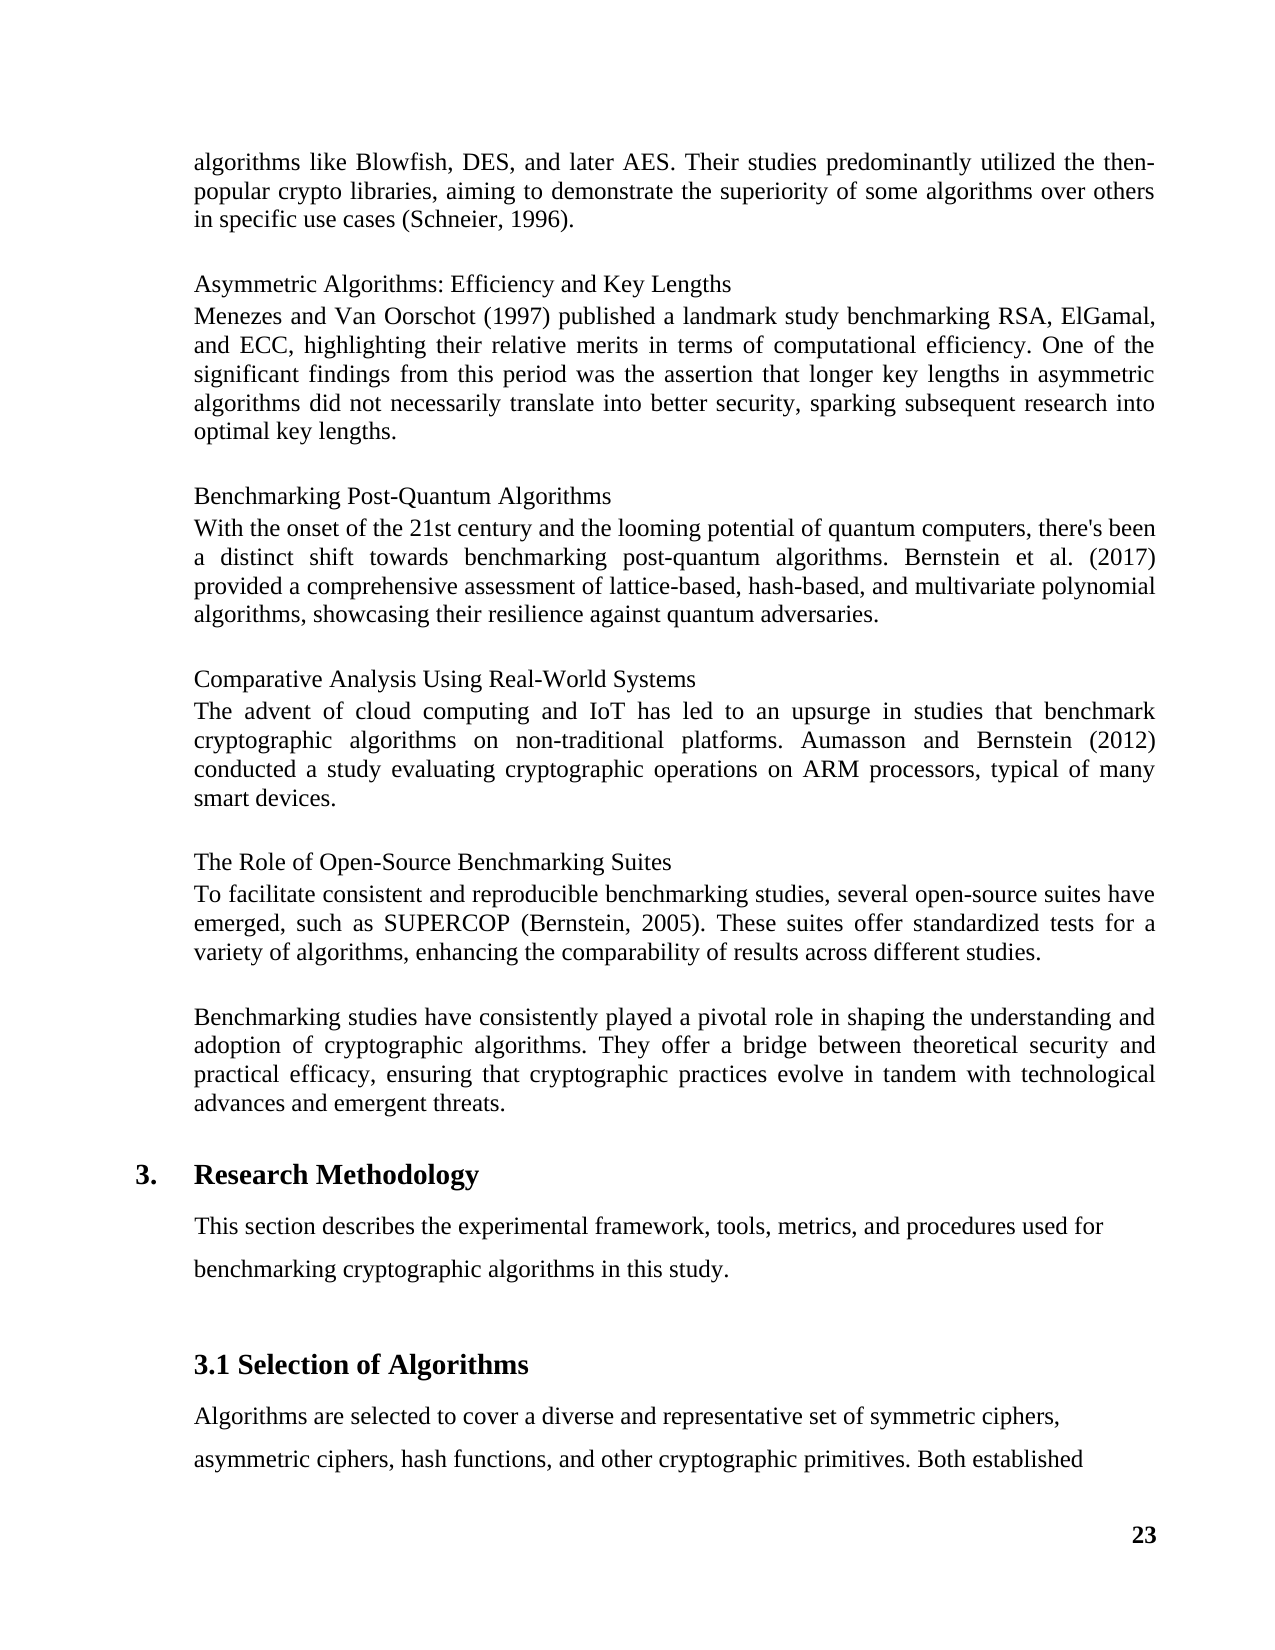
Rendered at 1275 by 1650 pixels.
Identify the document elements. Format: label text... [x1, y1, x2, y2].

subtitle The advent of cloud computing and IoT has led to an upsurge in studies that benchmark cryptographic algorithms on non-traditional platforms. Aumasson and Bernstein (2012) conducted a study evaluating cryptographic operations on ARM processors, typical of many smart devices. [193, 696, 1156, 811]
subtitle Benchmarking Post-Quantum Algorithms [135, 481, 1156, 510]
subtitle To facilitate consistent and reproducible benchmarking studies, several open-source suites have emerged, such as SUPERCOP (Bernstein, 2005). These suites offer standardized tests for a variety of algorithms, enhancing the comparability of results across different studies. [193, 879, 1156, 966]
subtitle Menezes and Van Oorschot (1997) published a landmark study benchmarking RSA, ElGamal, and ECC, highlighting their relative merits in terms of computational efficiency. One of the significant findings from this period was the assertion that longer key lengths in asymmetric algorithms did not necessarily translate into better security, sparking subsequent research into optimal key lengths. [193, 301, 1156, 445]
subtitle Benchmarking studies have consistently played a pivotal role in shaping the understanding and adoption of cryptographic algorithms. They offer a bridge between theoretical security and practical efficacy, ensuring that cryptographic practices evolve in tandem with technological advances and emergent threats. [193, 1002, 1156, 1117]
subtitle Comparative Analysis Using Real-World Systems [135, 664, 1156, 693]
subtitle The Role of Open-Source Benchmarking Suites [135, 847, 1156, 876]
subtitle With the onset of the 21st century and the looming potential of quantum computers, there's been a distinct shift towards benchmarking post-quantum algorithms. Bernstein et al. (2017) provided a comprehensive assessment of lattice-based, hash-based, and multivariate polynomial algorithms, showcasing their resilience against quantum adversaries. [193, 513, 1156, 628]
subtitle This section describes the experimental framework, tools, metrics, and procedures used for benchmarking cryptographic algorithms in this study. [193, 1211, 1156, 1283]
subtitle 3.1 Selection of Algorithms [135, 1347, 1156, 1381]
subtitle 3. Research Methodology [135, 1157, 1156, 1191]
subtitle Asymmetric Algorithms: Efficiency and Key Lengths [135, 269, 1156, 298]
